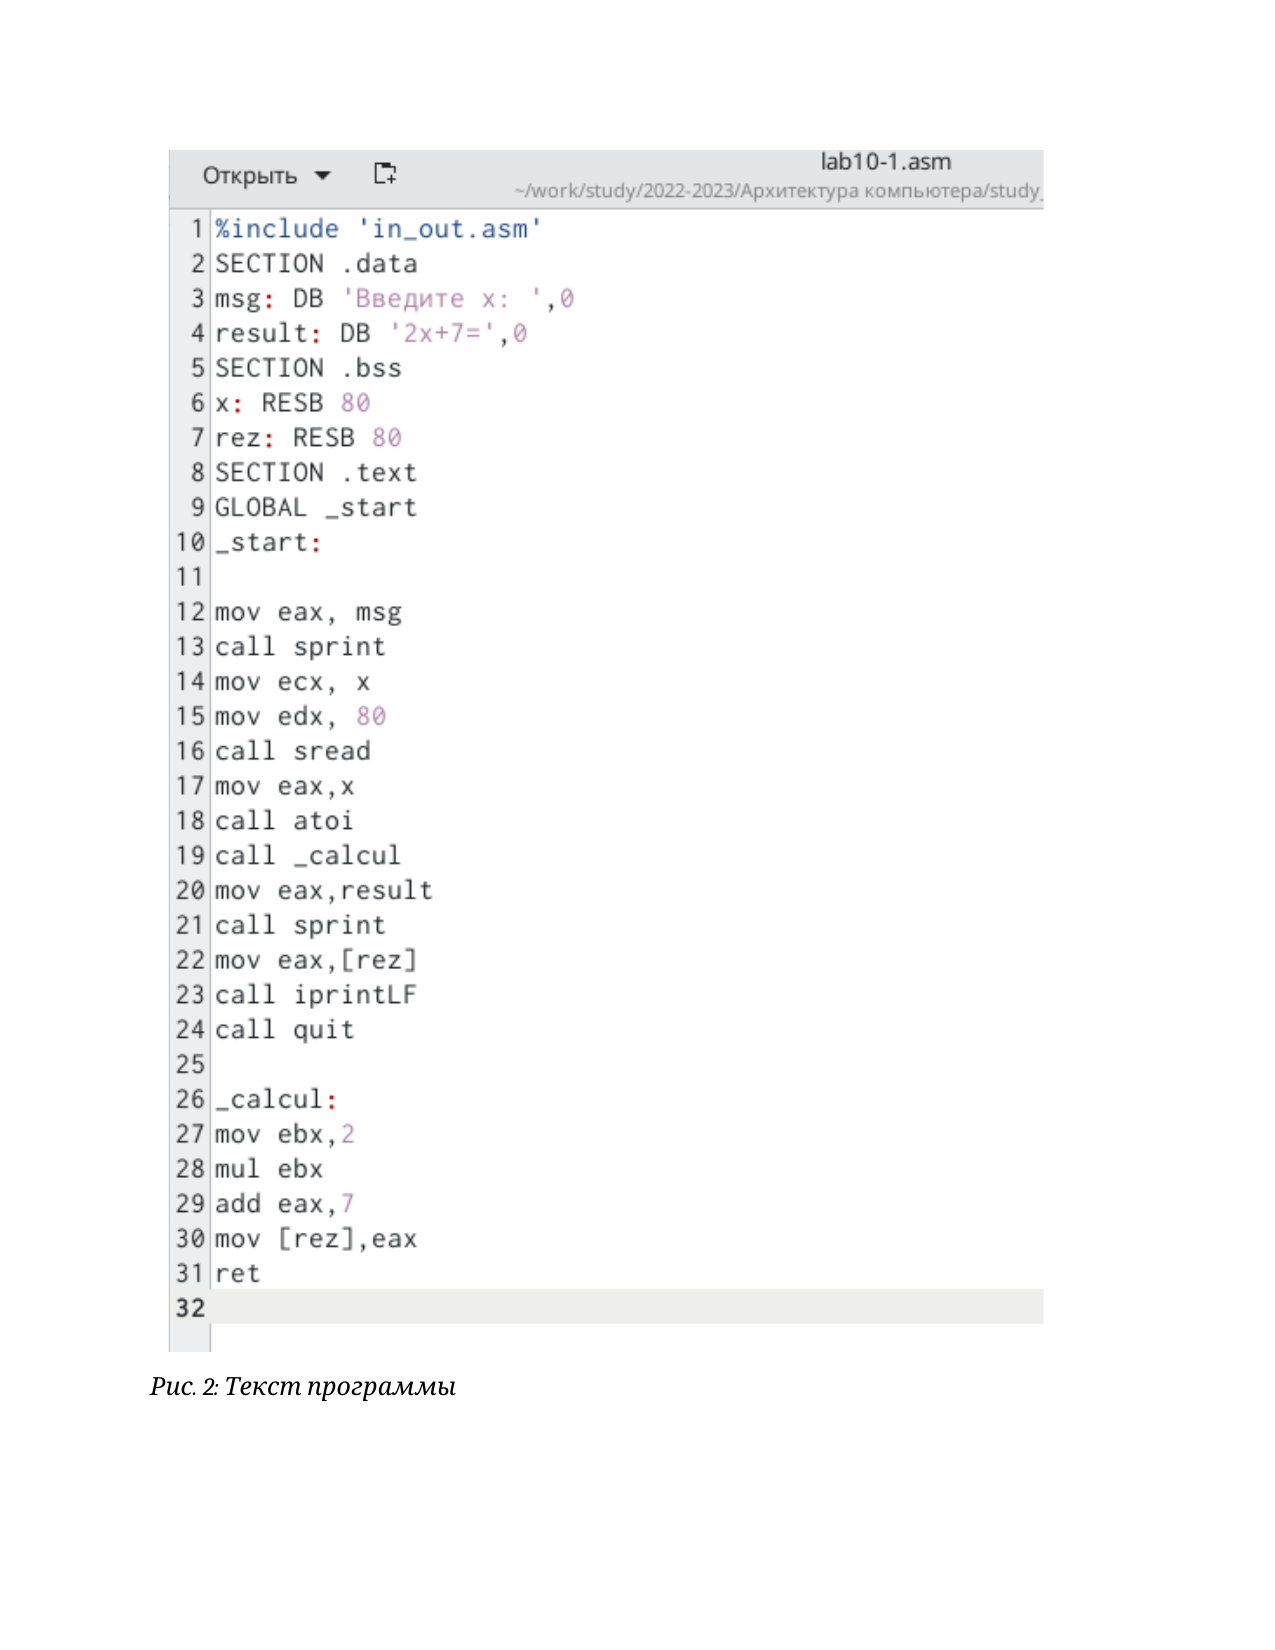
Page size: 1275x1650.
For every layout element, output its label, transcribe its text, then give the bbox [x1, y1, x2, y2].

text Рис. 2: Текст программы [150, 1373, 1125, 1402]
picture [168, 150, 1044, 1352]
